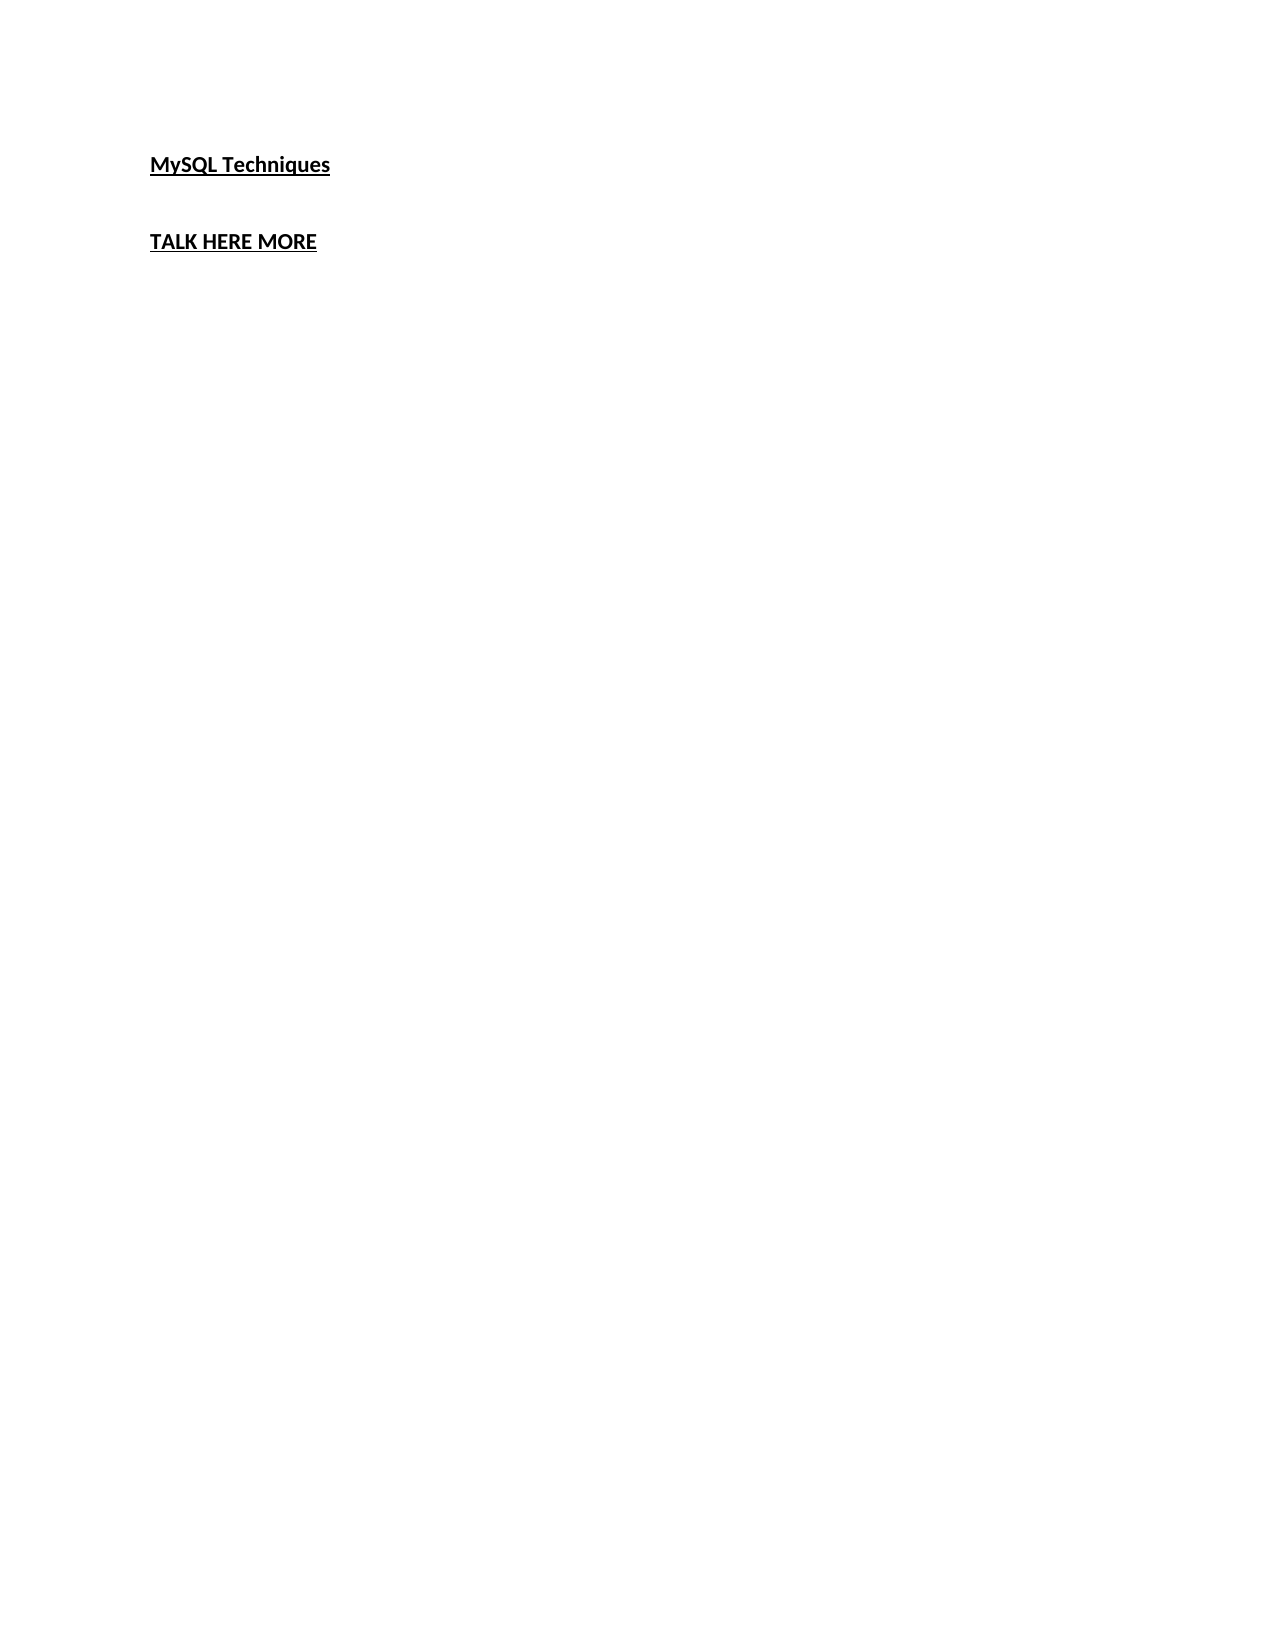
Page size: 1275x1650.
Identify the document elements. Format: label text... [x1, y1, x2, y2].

text TALK HERE MORE [150, 227, 1125, 255]
text MySQL Techniques [150, 150, 1125, 178]
